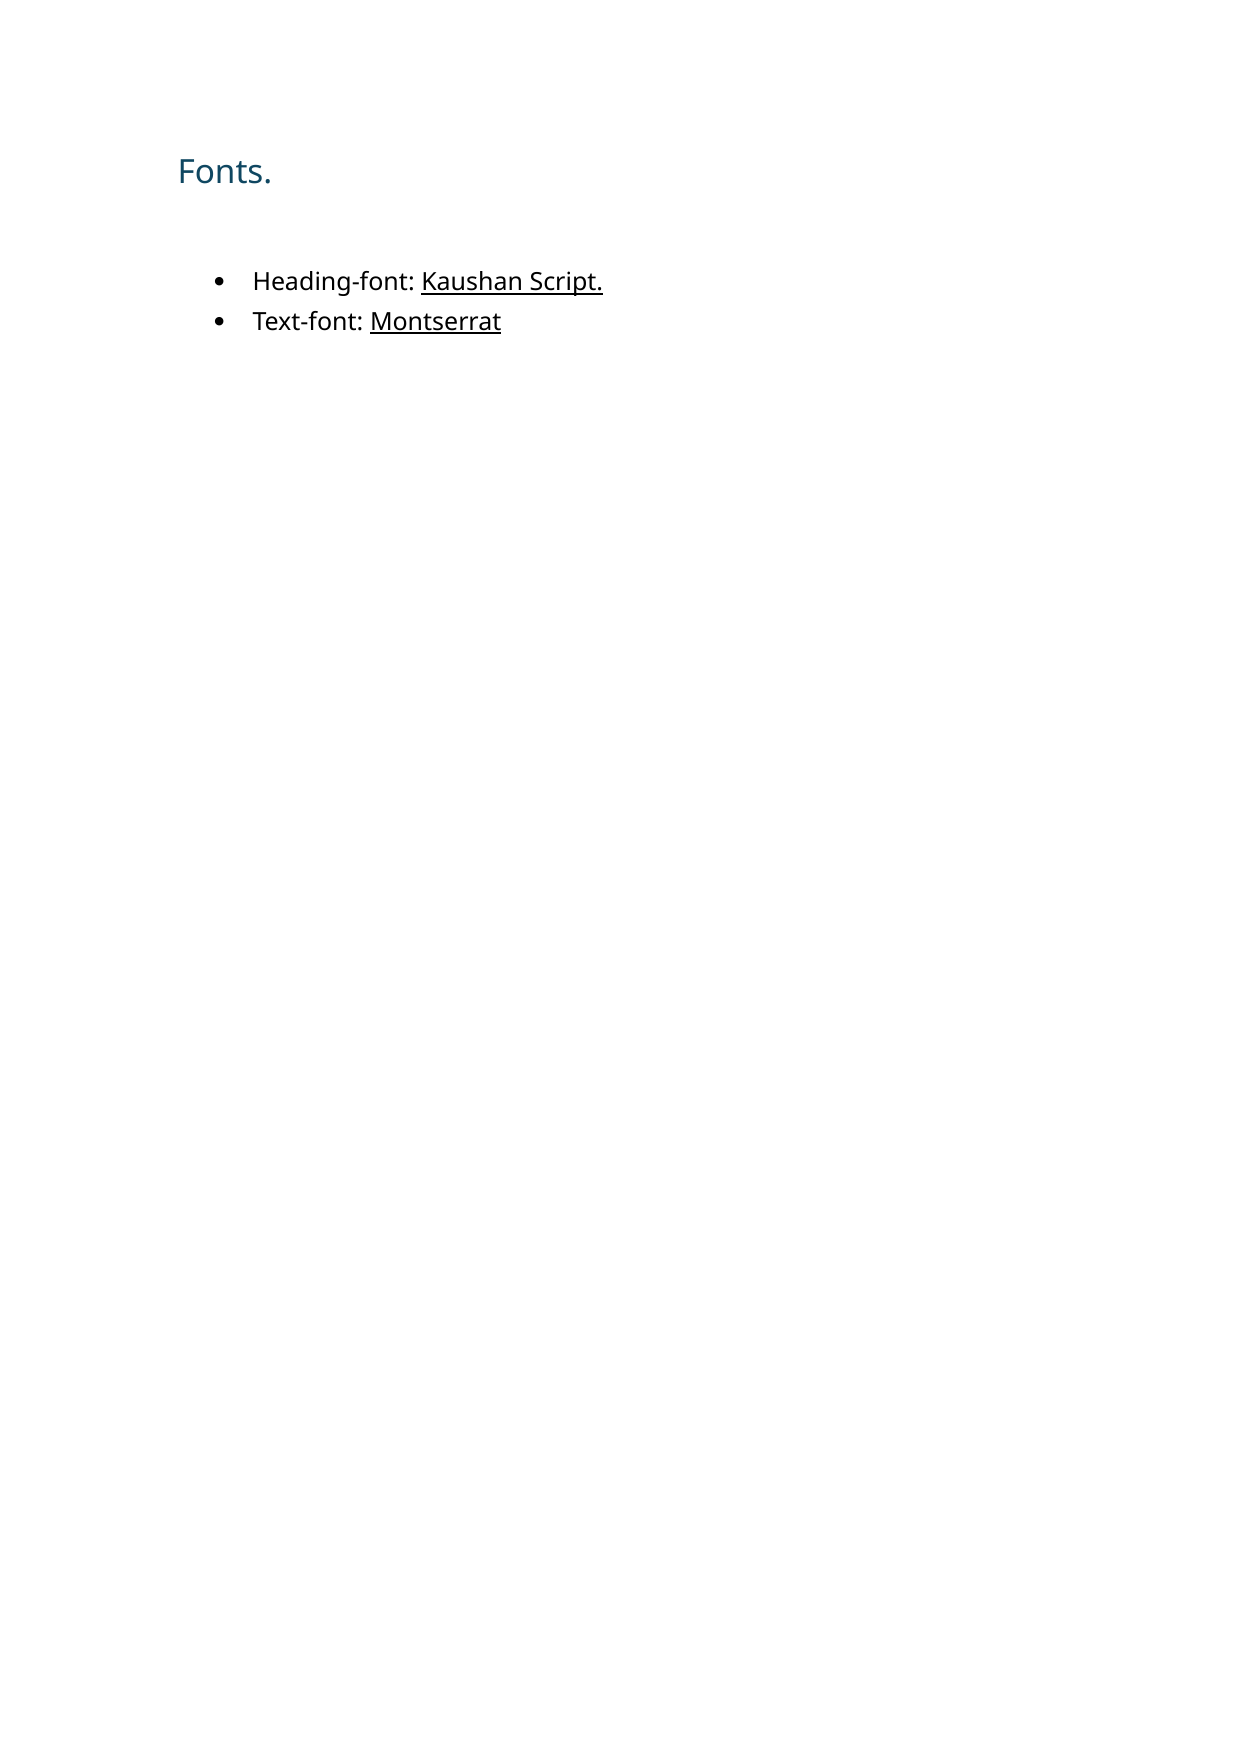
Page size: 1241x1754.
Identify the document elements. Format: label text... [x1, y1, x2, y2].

subtitle Fonts. [177, 148, 1063, 193]
list Heading-font: Kaushan Script. [215, 264, 1063, 298]
list Text-font: Montserrat [215, 303, 1063, 337]
